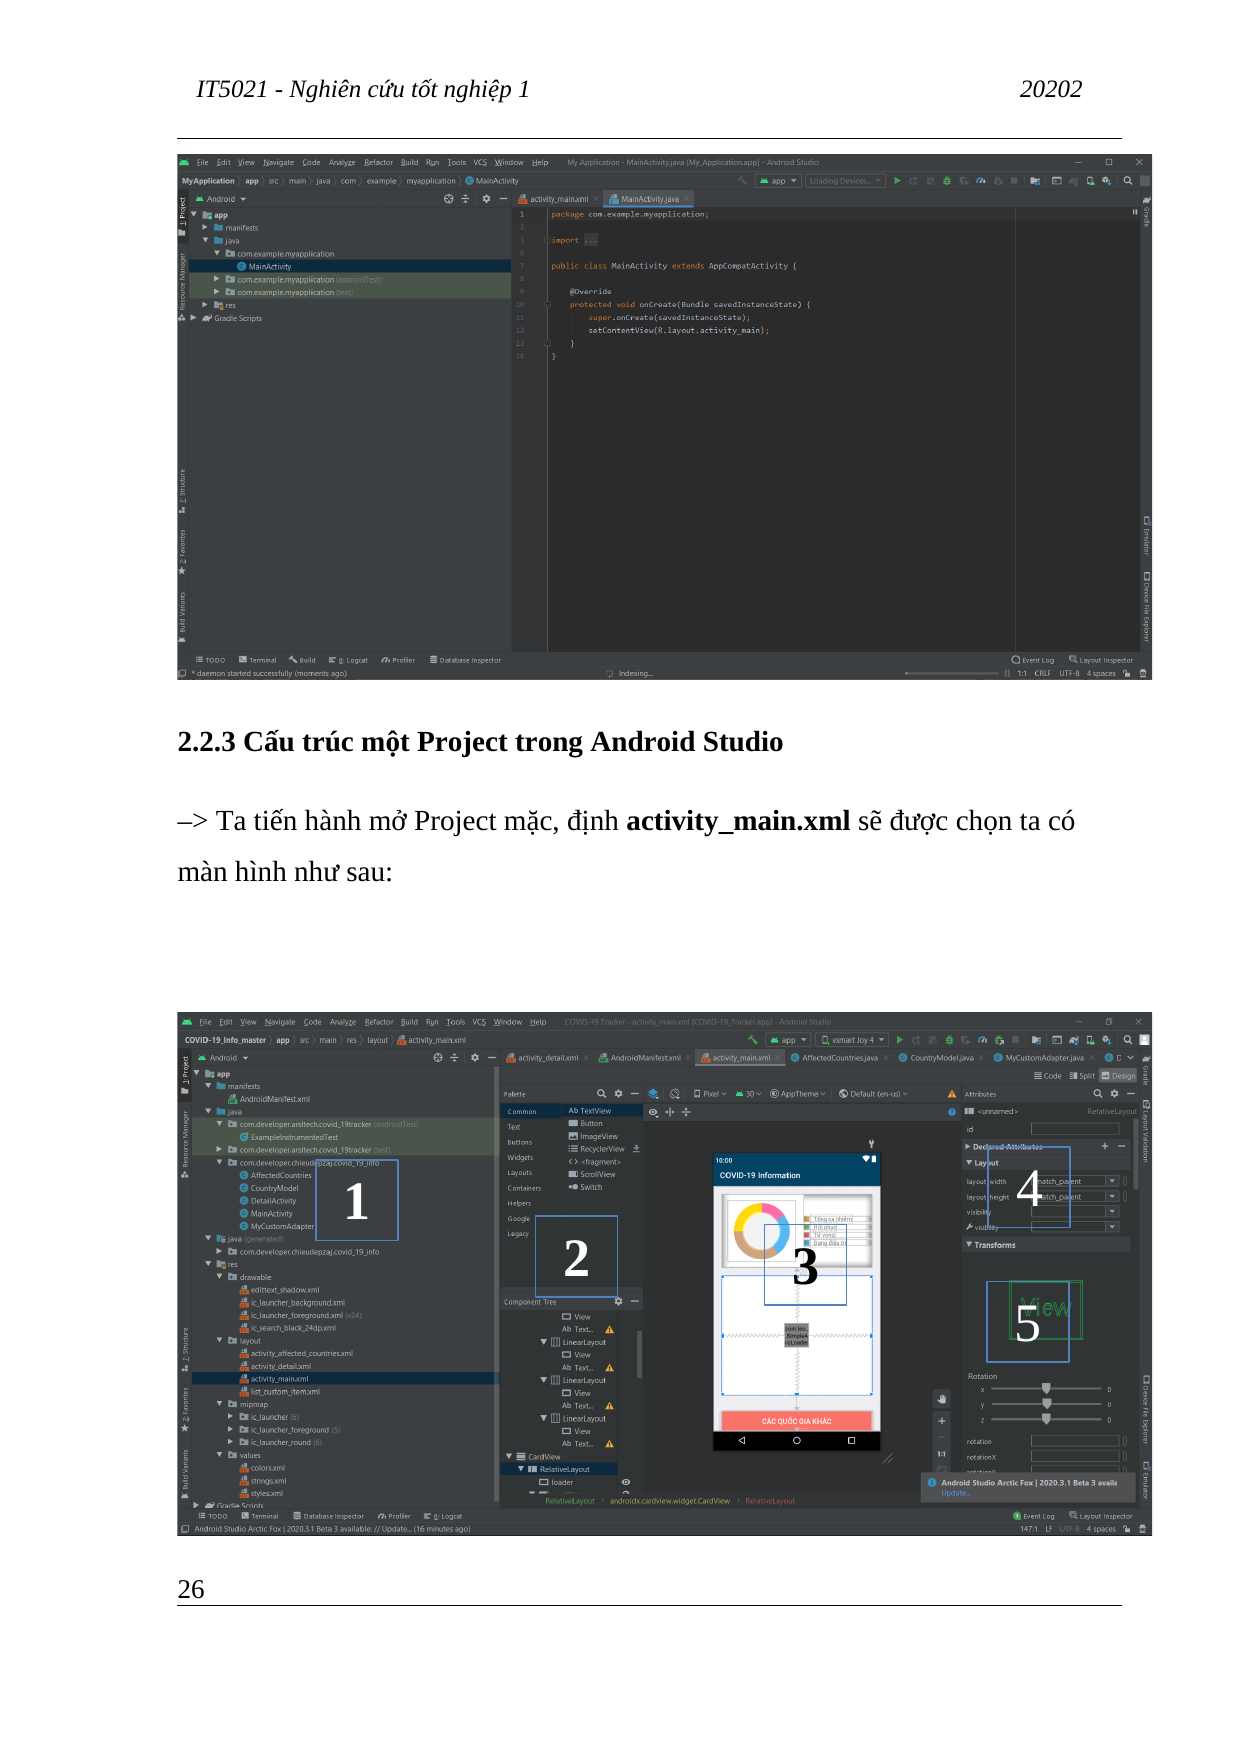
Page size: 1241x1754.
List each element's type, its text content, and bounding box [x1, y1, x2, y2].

picture [177, 154, 1153, 680]
text –> Ta tiến hành mở Project mặc, định activity_main.xml sẽ được chọn ta có màn hình như sau: [177, 803, 1122, 887]
text 2.2.3 Cấu trúc một Project trong Android Studio [177, 724, 1122, 758]
picture [177, 1012, 1153, 1536]
